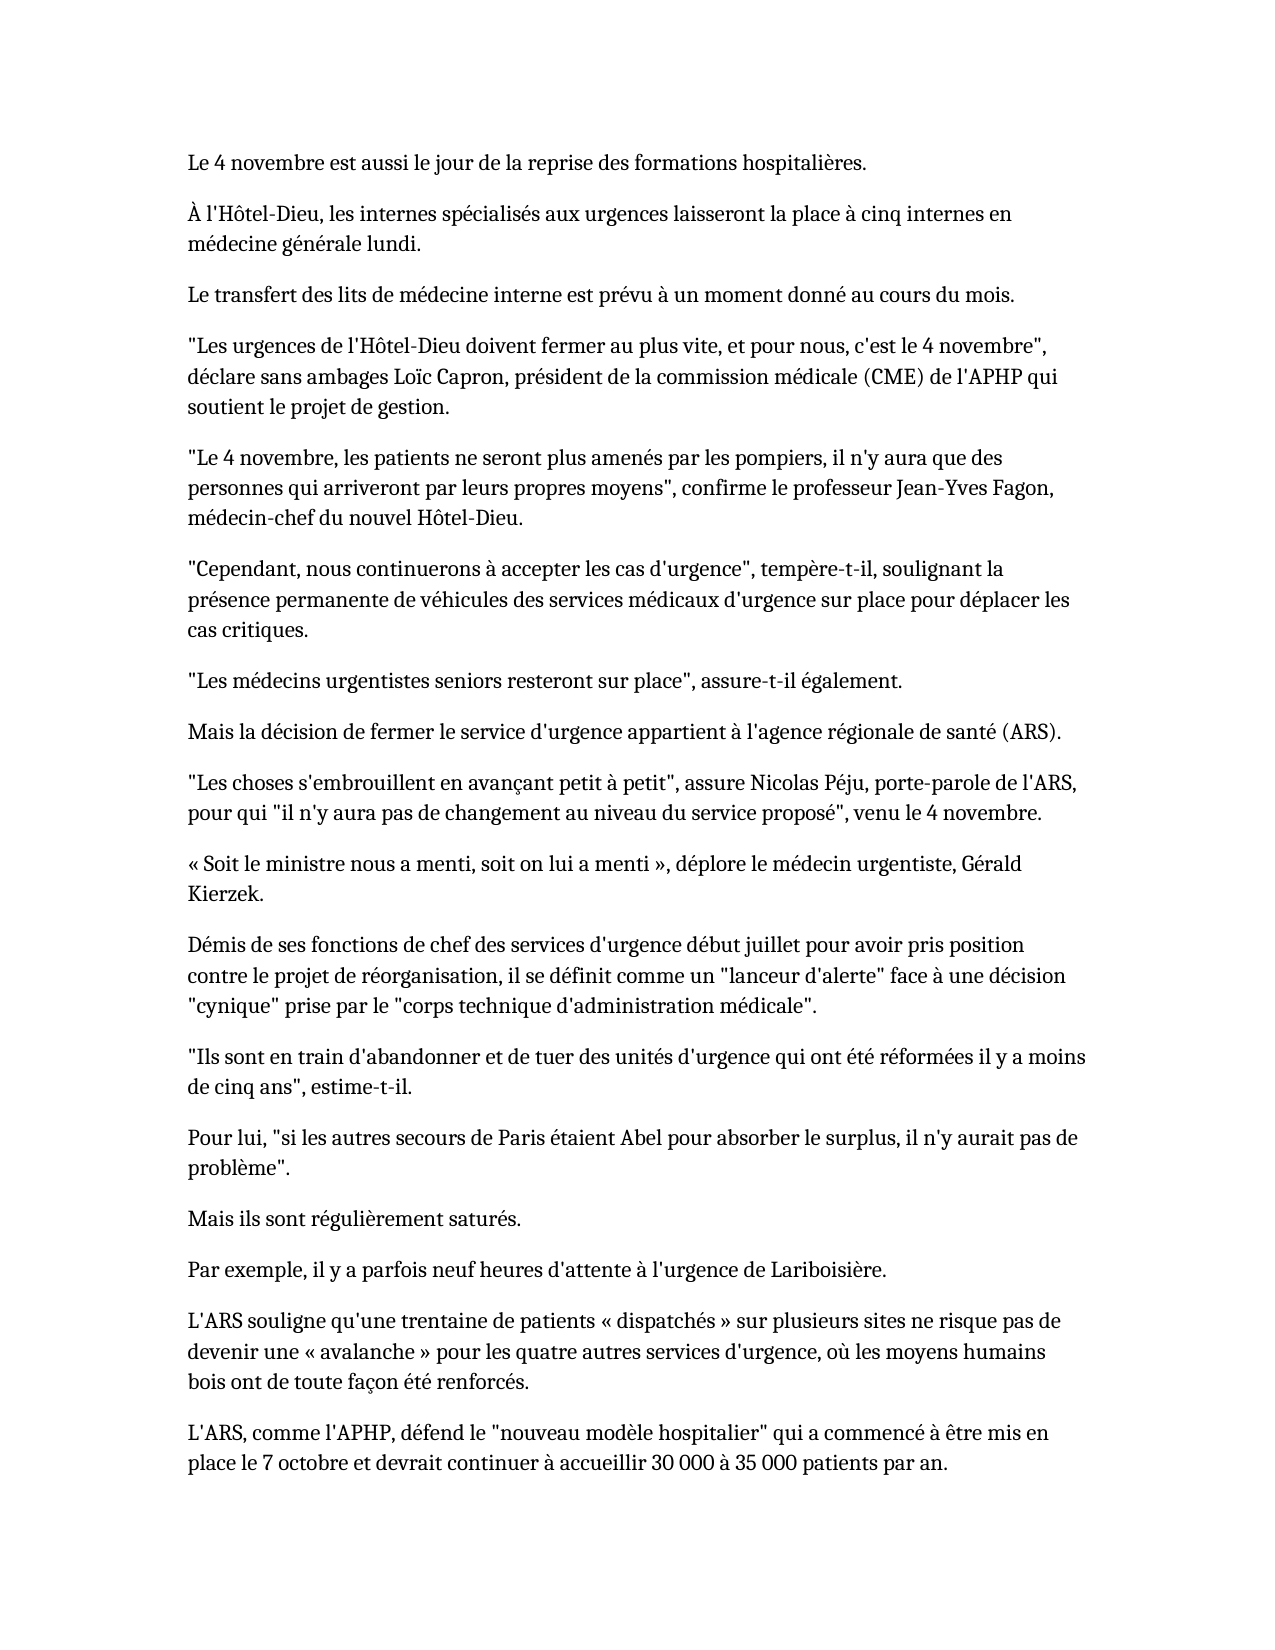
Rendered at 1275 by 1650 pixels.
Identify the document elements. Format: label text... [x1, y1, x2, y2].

text "Les choses s'embrouillent en avançant petit à petit", assure Nicolas Péju, porte-parole de l'ARS, pour qui "il n'y aura pas de changement au niveau du service proposé", venu le 4 novembre. [187, 770, 1087, 826]
text Mais ils sont régulièrement saturés. [187, 1206, 1087, 1233]
text "Ils sont en train d'abandonner et de tuer des unités d'urgence qui ont été réformées il y a moins de cinq ans", estime-t-il. [187, 1044, 1087, 1100]
text Pour lui, "si les autres secours de Paris étaient Abel pour absorber le surplus, il n'y aurait pas de problème". [187, 1125, 1087, 1182]
text Par exemple, il y a parfois neuf heures d'attente à l'urgence de Lariboisière. [187, 1257, 1087, 1284]
text "Le 4 novembre, les patients ne seront plus amenés par les pompiers, il n'y aura que des personnes qui arriveront par leurs propres moyens", confirme le professeur Jean-Yves Fagon, médecin-chef du nouvel Hôtel-Dieu. [187, 445, 1087, 532]
text Mais la décision de fermer le service d'urgence appartient à l'agence régionale de santé (ARS). [187, 719, 1087, 745]
text L'ARS souligne qu'une trentaine de patients « dispatchés » sur plusieurs sites ne risque pas de devenir une « avalanche » pour les quatre autres services d'urgence, où les moyens humains bois ont de toute façon été renforcés. [187, 1308, 1087, 1395]
text À l'Hôtel-Dieu, les internes spécialisés aux urgences laisseront la place à cinq internes en médecine générale lundi. [187, 201, 1087, 258]
text Démis de ses fonctions de chef des services d'urgence début juillet pour avoir pris position contre le projet de réorganisation, il se définit comme un "lanceur d'alerte" face à une décision "cynique" prise par le "corps technique d'administration médicale". [187, 932, 1087, 1019]
text L'ARS, comme l'APHP, défend le "nouveau modèle hospitalier" qui a commencé à être mis en place le 7 octobre et devrait continuer à accueillir 30 000 à 35 000 patients par an. [187, 1420, 1087, 1476]
text « Soit le ministre nous a menti, soit on lui a menti », déplore le médecin urgentiste, Gérald Kierzek. [187, 851, 1087, 908]
text Le 4 novembre est aussi le jour de la reprise des formations hospitalières. [187, 150, 1087, 176]
text "Cependant, nous continuerons à accepter les cas d'urgence", tempère-t-il, soulignant la présence permanente de véhicules des services médicaux d'urgence sur place pour déplacer les cas critiques. [187, 556, 1087, 643]
text "Les urgences de l'Hôtel-Dieu doivent fermer au plus vite, et pour nous, c'est le 4 novembre", déclare sans ambages Loïc Capron, président de la commission médicale (CME) de l'APHP qui soutient le projet de gestion. [187, 333, 1087, 420]
text "Les médecins urgentistes seniors resteront sur place", assure-t-il également. [187, 668, 1087, 694]
text Le transfert des lits de médecine interne est prévu à un moment donné au cours du mois. [187, 282, 1087, 309]
